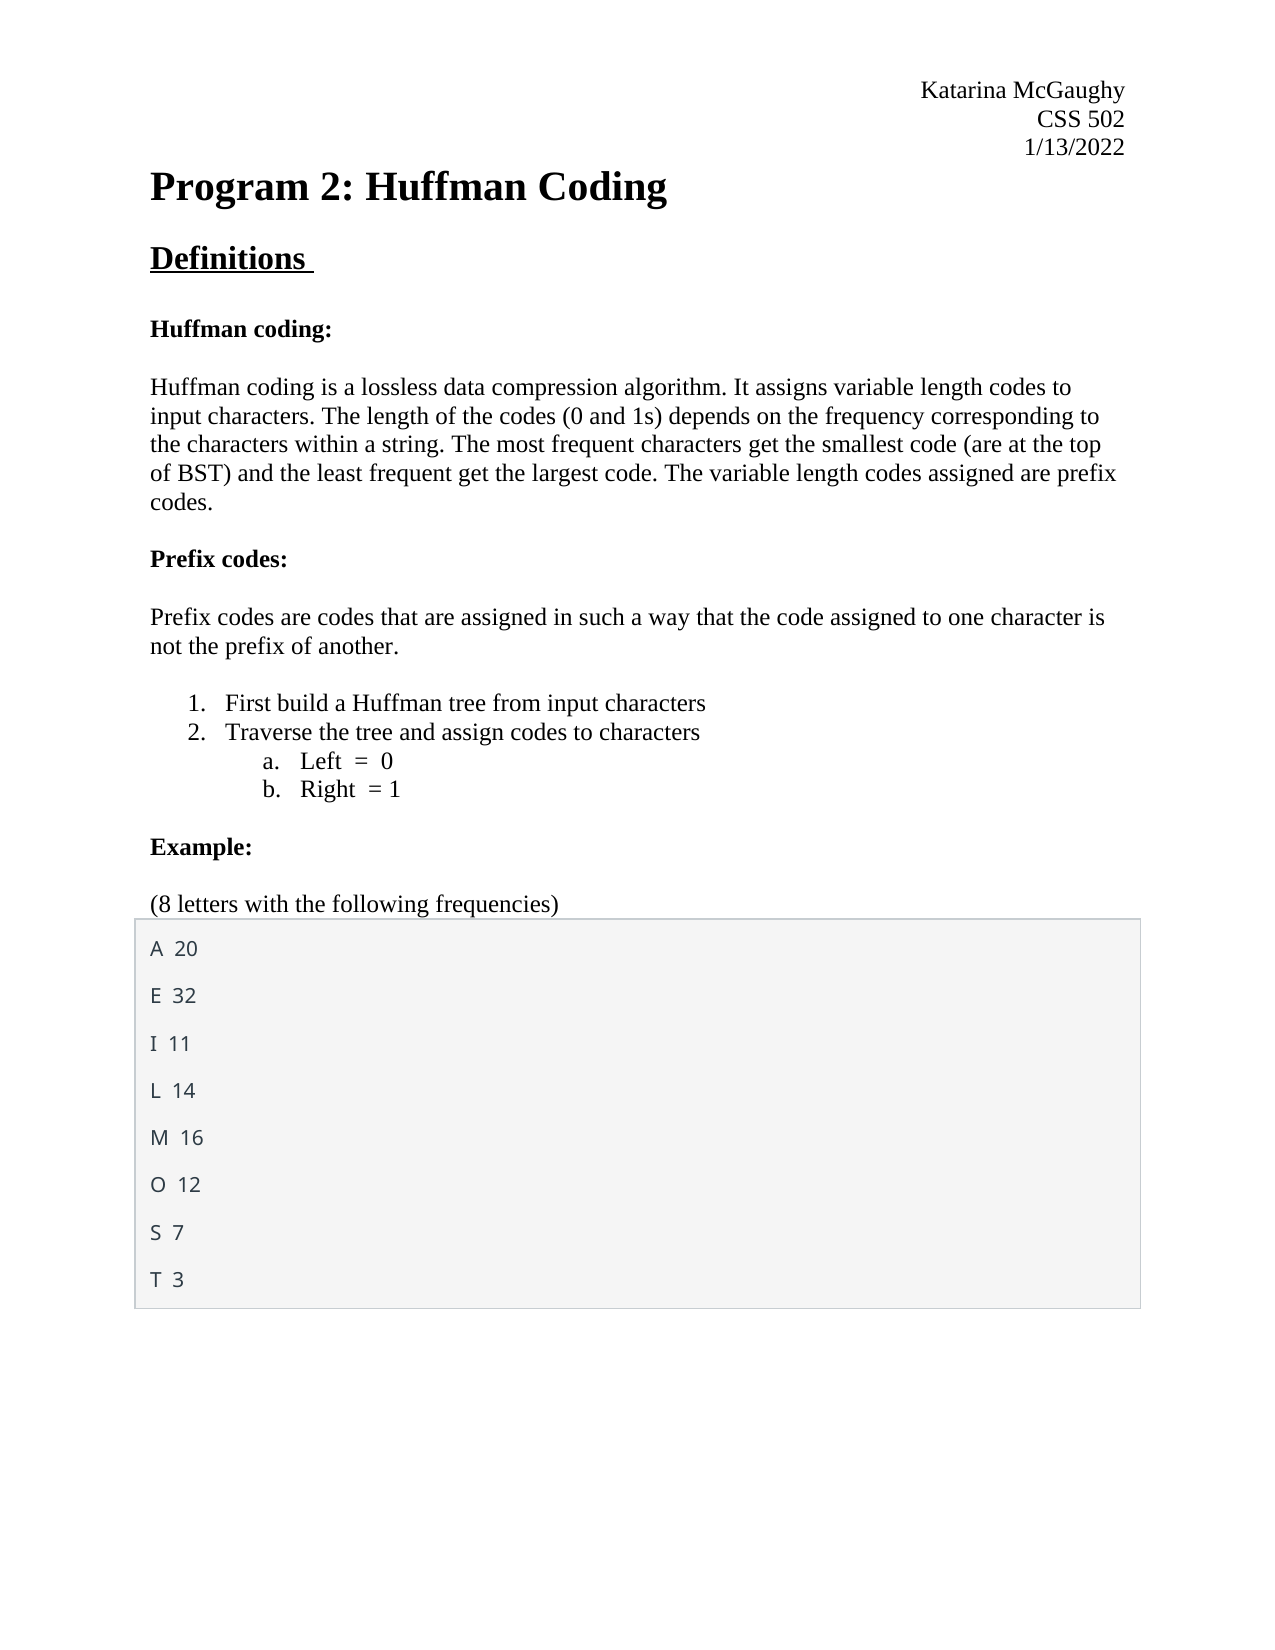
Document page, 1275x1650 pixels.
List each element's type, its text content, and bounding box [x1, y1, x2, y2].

text A 20 [136, 920, 1140, 963]
text I 11 [136, 1013, 1140, 1057]
text Prefix codes are codes that are assigned in such a way that the code assigned to one character is not the prefix of another. [150, 602, 1125, 659]
list Right = 1 [262, 774, 1125, 803]
text Definitions [150, 238, 1125, 276]
text Prefix codes: [150, 544, 1125, 573]
list Traverse the tree and assign codes to characters [187, 717, 1125, 746]
text Example: [150, 832, 1125, 861]
list First build a Huffman tree from input characters [187, 688, 1125, 717]
text S 7 [136, 1201, 1140, 1246]
text L 14 [136, 1060, 1140, 1104]
text E 32 [136, 966, 1140, 1010]
text O 12 [136, 1154, 1140, 1199]
text Huffman coding is a lossless data compression algorithm. It assigns variable length codes to input characters. The length of the codes (0 and 1s) depends on the frequency corresponding to the characters within a string. The most frequent characters get the smallest code (are at the top of BST) and the least frequent get the largest code. The variable length codes assigned are prefix codes. [150, 372, 1125, 516]
text M 16 [136, 1107, 1140, 1152]
list Left = 0 [262, 746, 1125, 774]
text (8 letters with the following frequencies) [150, 889, 1125, 918]
text Program 2: Huffman Coding [150, 161, 1125, 209]
text Huffman coding: [150, 314, 1125, 343]
text T 3 [136, 1249, 1140, 1308]
